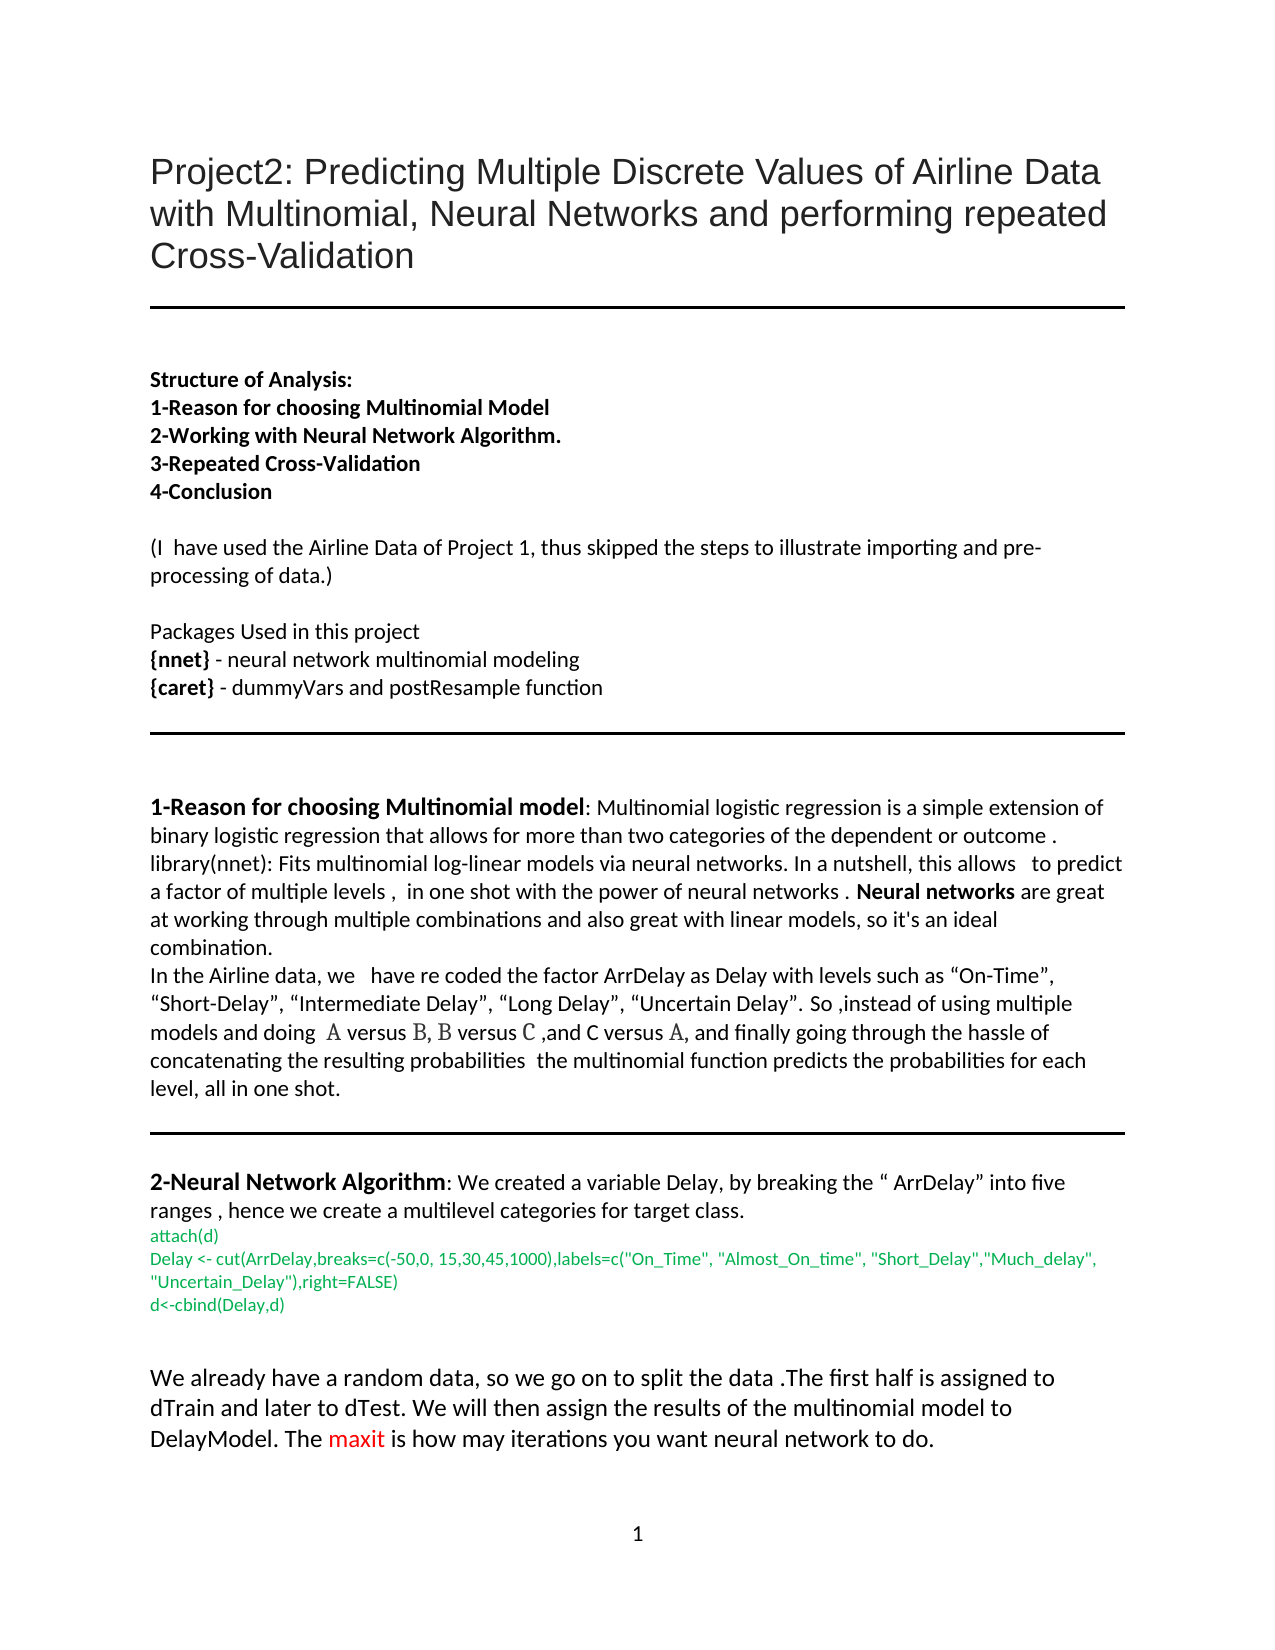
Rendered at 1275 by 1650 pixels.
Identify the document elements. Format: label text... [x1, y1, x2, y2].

text 2-Neural Network Algorithm: We created a variable Delay, by breaking the “ ArrDelay” into five ranges , hence we create a multilevel categories for target class. [150, 1166, 1125, 1224]
text Delay <- cut(ArrDelay,breaks=c(-50,0, 15,30,45,1000),labels=c("On_Time", "Almost_On_time", "Short_Delay","Much_delay", "Uncertain_Delay"),right=FALSE) [150, 1247, 1125, 1293]
text Packages Used in this project [150, 617, 1125, 645]
text d<-cbind(Delay,d) [150, 1293, 1125, 1316]
text We already have a random data, so we go on to split the data .The first half is assigned to dTrain and later to dTest. We will then assign the results of the multinomial model to DelayModel. The maxit is how may iterations you want neural network to do. [150, 1362, 1125, 1453]
text 2-Working with Neural Network Algorithm. [150, 421, 1125, 449]
text {nnet} - neural network multinomial modeling [150, 645, 1125, 673]
text 1-Reason for choosing Multinomial model: Multinomial logistic regression is a simple extension of binary logistic regression that allows for more than two categories of the dependent or outcome . [150, 791, 1125, 849]
text In the Airline data, we have re coded the factor ArrDelay as Delay with levels such as “On-Time”, “Short-Delay”, “Intermediate Delay”, “Long Delay”, “Uncertain Delay”. So ,instead of using multiple models and doing A versus B, B versus C ,and C versus A, and finally going through the hassle of concatenating the resulting probabilities the multinomial function predicts the probabilities for each level, all in one shot. [150, 961, 1125, 1102]
text 4-Conclusion [150, 477, 1125, 505]
text (I have used the Airline Data of Project 1, thus skipped the steps to illustrate importing and pre-processing of data.) [150, 533, 1125, 589]
text {caret} - dummyVars and postResample function [150, 673, 1125, 701]
text Project2: Predicting Multiple Discrete Values of Airline Data with Multinomial, Neural Networks and performing repeated Cross-Validation [150, 150, 1125, 276]
text 1-Reason for choosing Multinomial Model [150, 393, 1125, 421]
text attach(d) [150, 1224, 1125, 1247]
text Structure of Analysis: [150, 365, 1125, 393]
text library(nnet): Fits multinomial log-linear models via neural networks. In a nutshell, this allows to predict a factor of multiple levels , in one shot with the power of neural networks . Neural networks are great at working through multiple combinations and also great with linear models, so it's an ideal combination. [150, 849, 1125, 961]
text 3-Repeated Cross-Validation [150, 449, 1125, 477]
